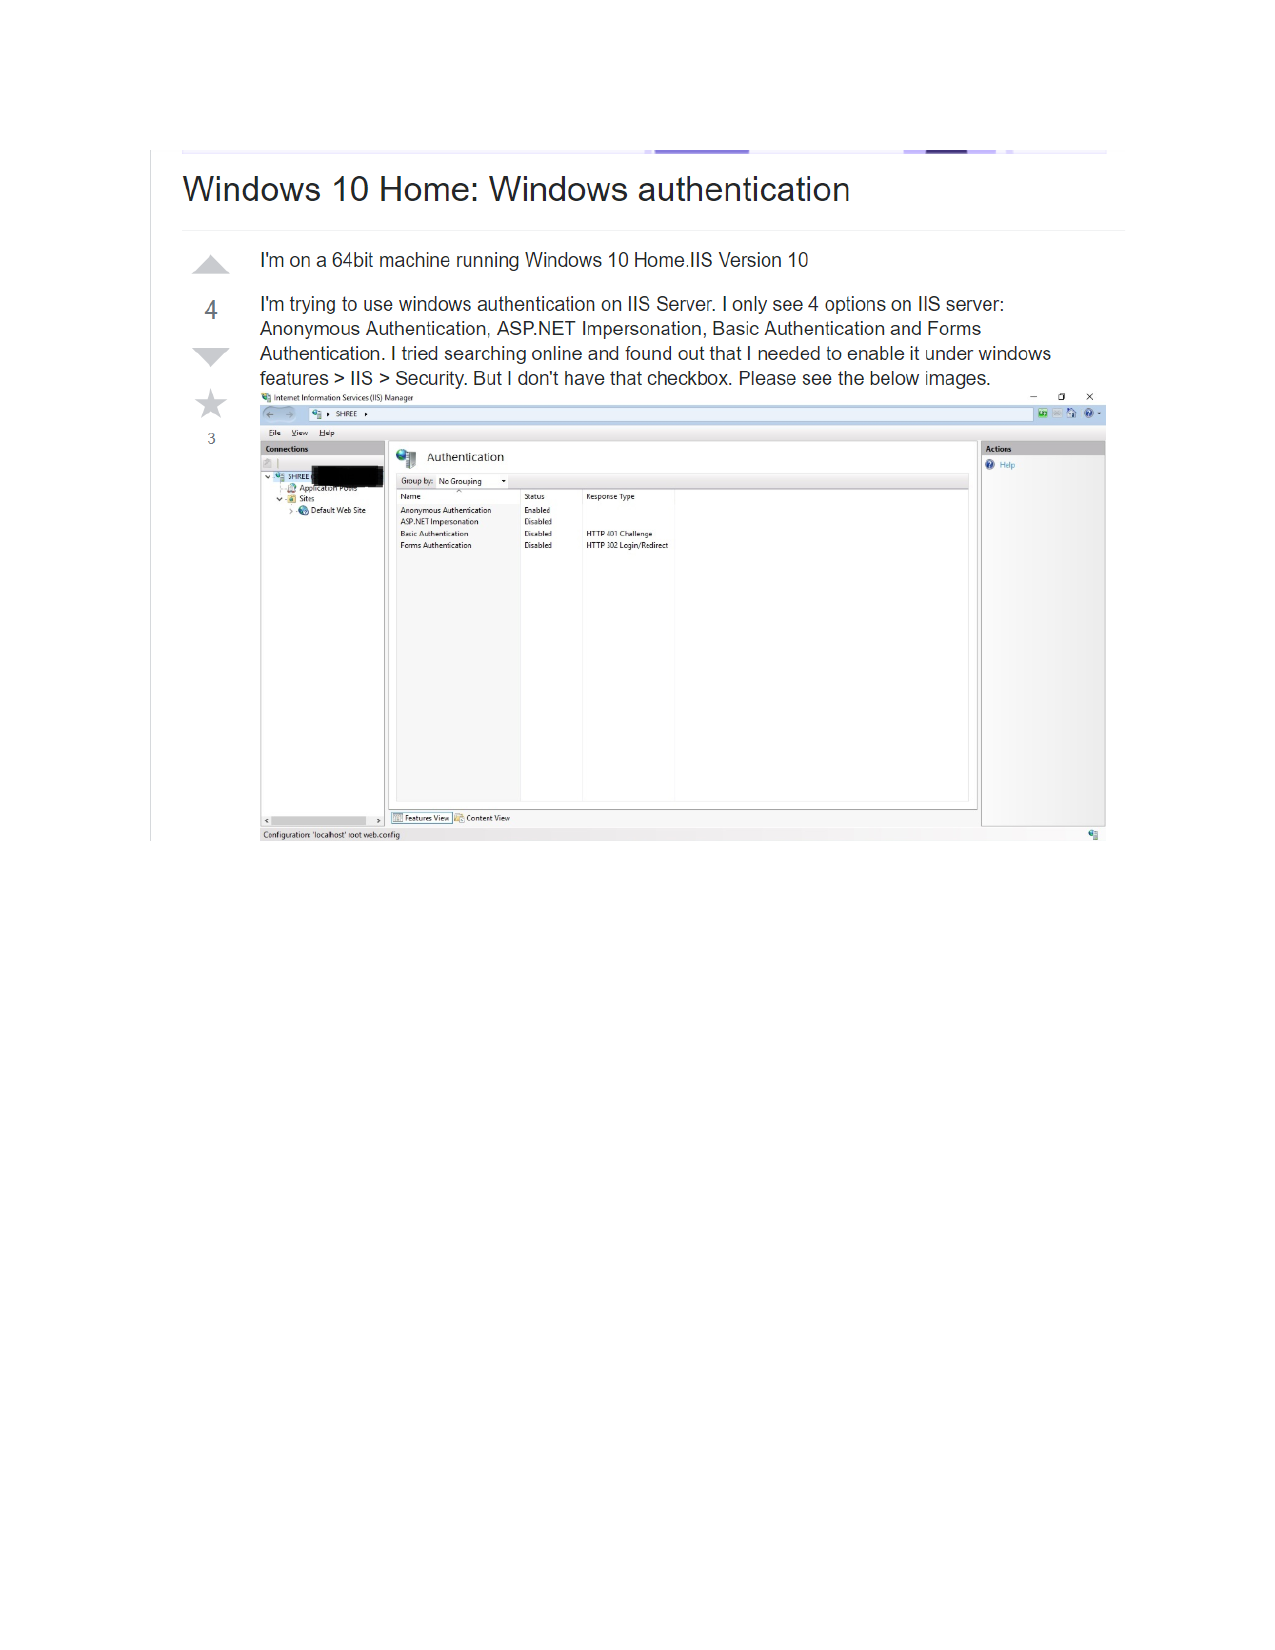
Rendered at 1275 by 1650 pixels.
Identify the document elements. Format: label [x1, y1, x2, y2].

picture [150, 150, 1125, 841]
